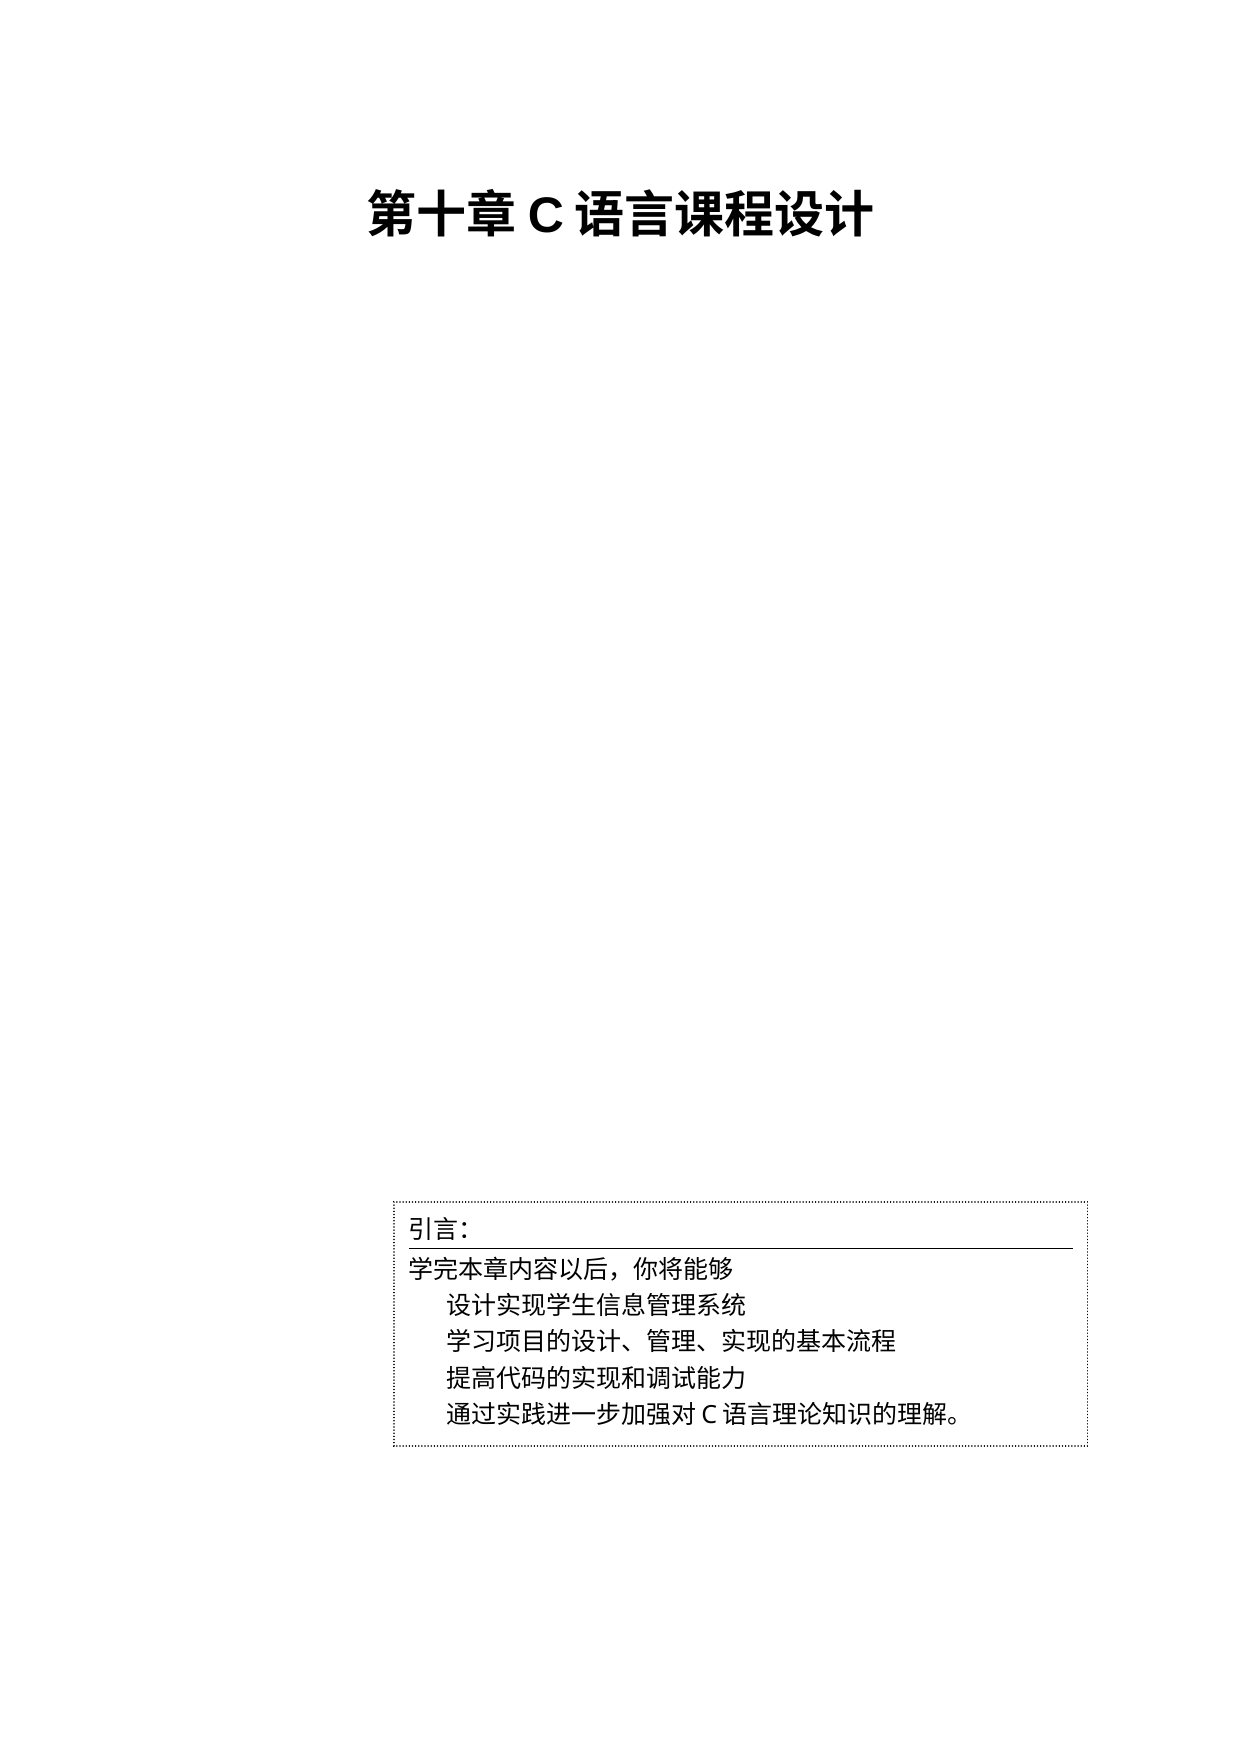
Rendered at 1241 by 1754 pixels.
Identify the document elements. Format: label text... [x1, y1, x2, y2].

text 第十章 C语言课程设计 [187, 162, 1053, 259]
